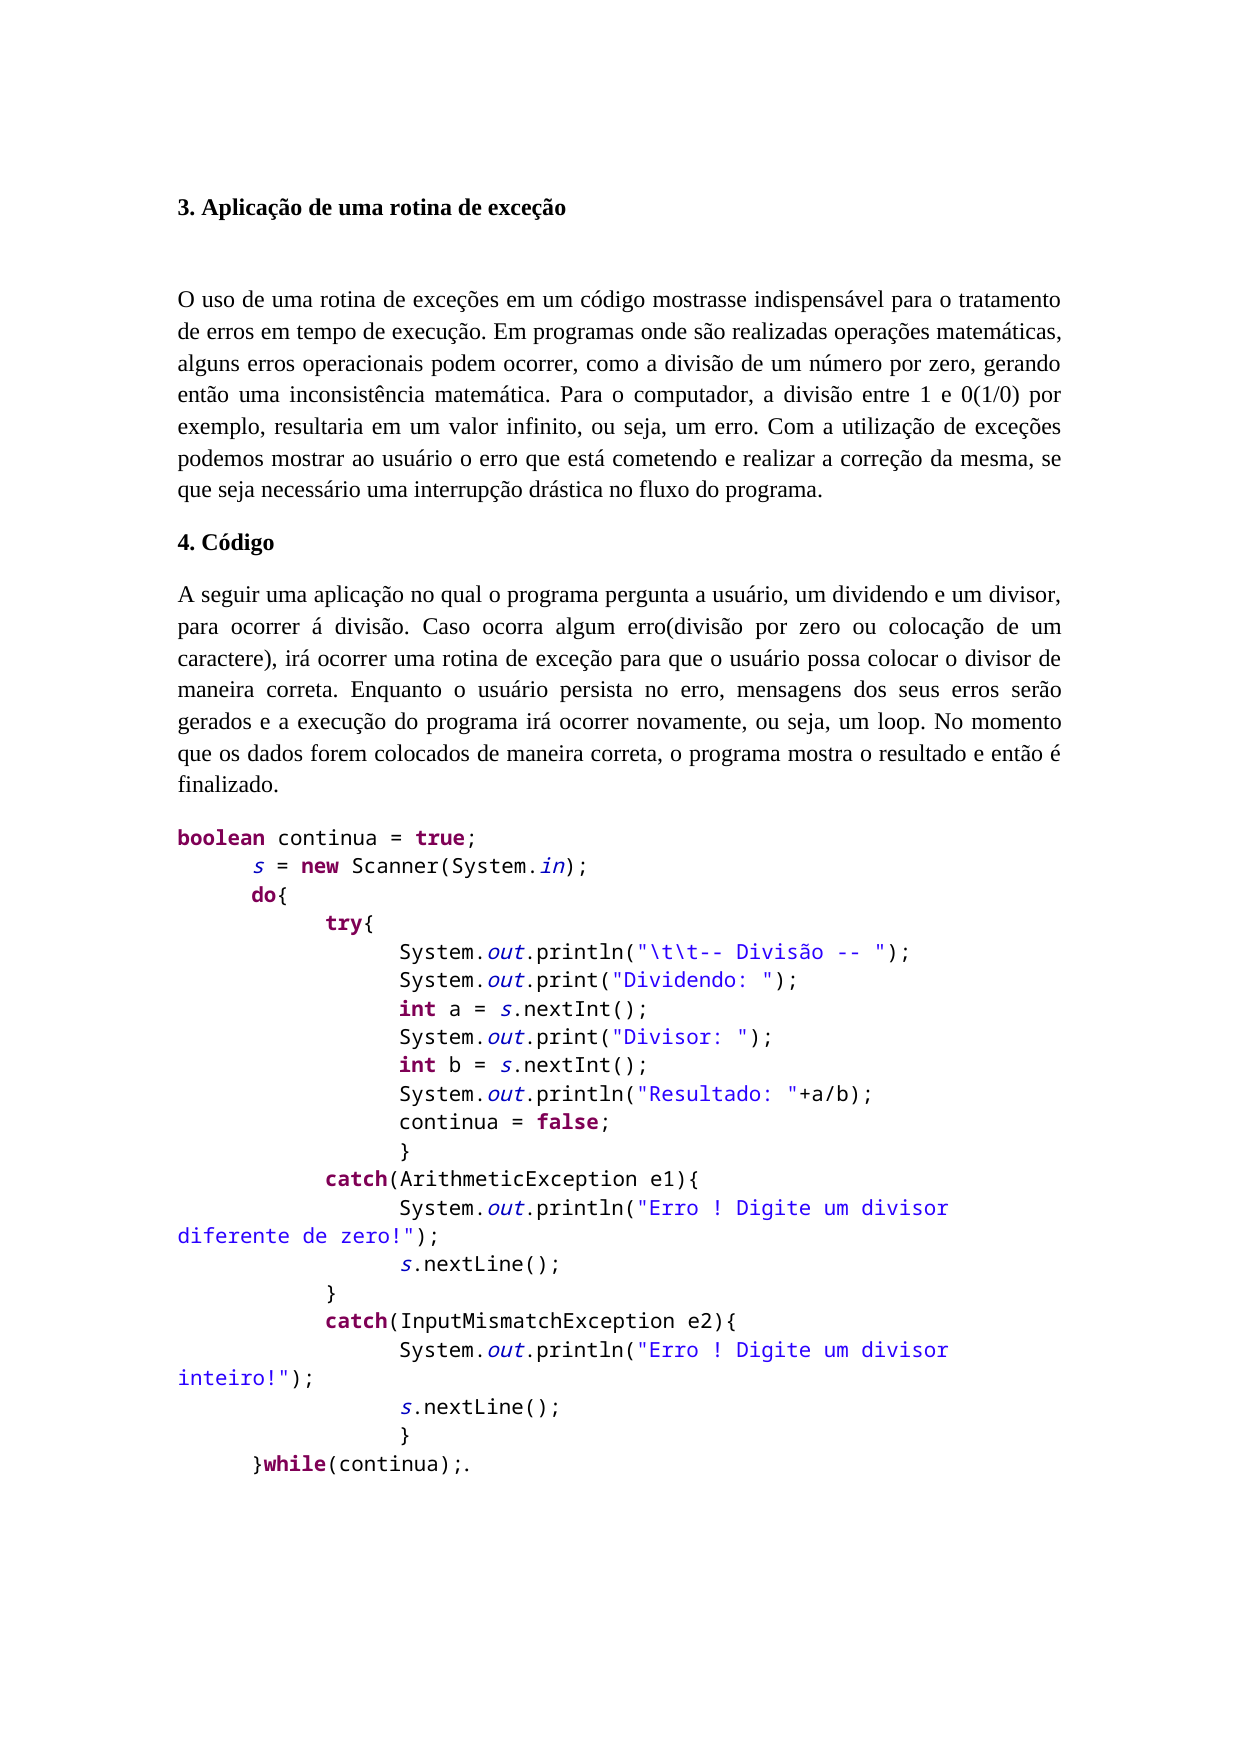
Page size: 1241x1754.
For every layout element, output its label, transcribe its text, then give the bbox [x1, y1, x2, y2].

text System.out.println("Resultado: "+a/b); [177, 1079, 1063, 1107]
text int a = s.nextInt(); [177, 994, 1063, 1022]
text catch(InputMismatchException e2){ [177, 1306, 1063, 1335]
text s = new Scanner(System.in); [177, 851, 1063, 880]
text catch(ArithmeticException e1){ [177, 1164, 1063, 1193]
text do{ [177, 880, 1063, 908]
text } [177, 1278, 1063, 1306]
text s.nextLine(); [177, 1249, 1063, 1278]
text 3. Aplicação de uma rotina de exceção [177, 190, 1063, 220]
text 4. Código [177, 528, 1063, 556]
text s.nextLine(); [177, 1392, 1063, 1420]
text try{ [177, 908, 1063, 937]
text System.out.println("Erro ! Digite um divisor diferente de zero!"); [177, 1193, 1063, 1249]
text }while(continua);. [177, 1449, 1063, 1477]
text O uso de uma rotina de exceções em um código mostrasse indispensável para o tratamento de erros em tempo de execução. Em programas onde são realizadas operações matemáticas, alguns erros operacionais podem ocorrer, como a divisão de um número por zero, gerando então uma inconsistência matemática. Para o computador, a divisão entre 1 e 0(1/0) por exemplo, resultaria em um valor infinito, ou seja, um erro. Com a utilização de exceções podemos mostrar ao usuário o erro que está cometendo e realizar a correção da mesma, se que seja necessário uma interrupção drástica no fluxo do programa. [177, 286, 1063, 503]
text System.out.println("\t\t-- Divisão -- "); [177, 937, 1063, 965]
text continua = false; [177, 1107, 1063, 1136]
text int b = s.nextInt(); [177, 1051, 1063, 1079]
text } [177, 1136, 1063, 1164]
text System.out.println("Erro ! Digite um divisor inteiro!"); [177, 1335, 1063, 1392]
text boolean continua = true; [177, 823, 1063, 851]
text } [177, 1420, 1063, 1449]
text System.out.print("Dividendo: "); [177, 965, 1063, 994]
text System.out.print("Divisor: "); [177, 1022, 1063, 1051]
text A seguir uma aplicação no qual o programa pergunta a usuário, um dividendo e um divisor, para ocorrer á divisão. Caso ocorra algum erro(divisão por zero ou colocação de um caractere), irá ocorrer uma rotina de exceção para que o usuário possa colocar o divisor de maneira correta. Enquanto o usuário persista no erro, mensagens dos seus erros serão gerados e a execução do programa irá ocorrer novamente, ou seja, um loop. No momento que os dados forem colocados de maneira correta, o programa mostra o resultado e então é finalizado. [177, 581, 1063, 798]
